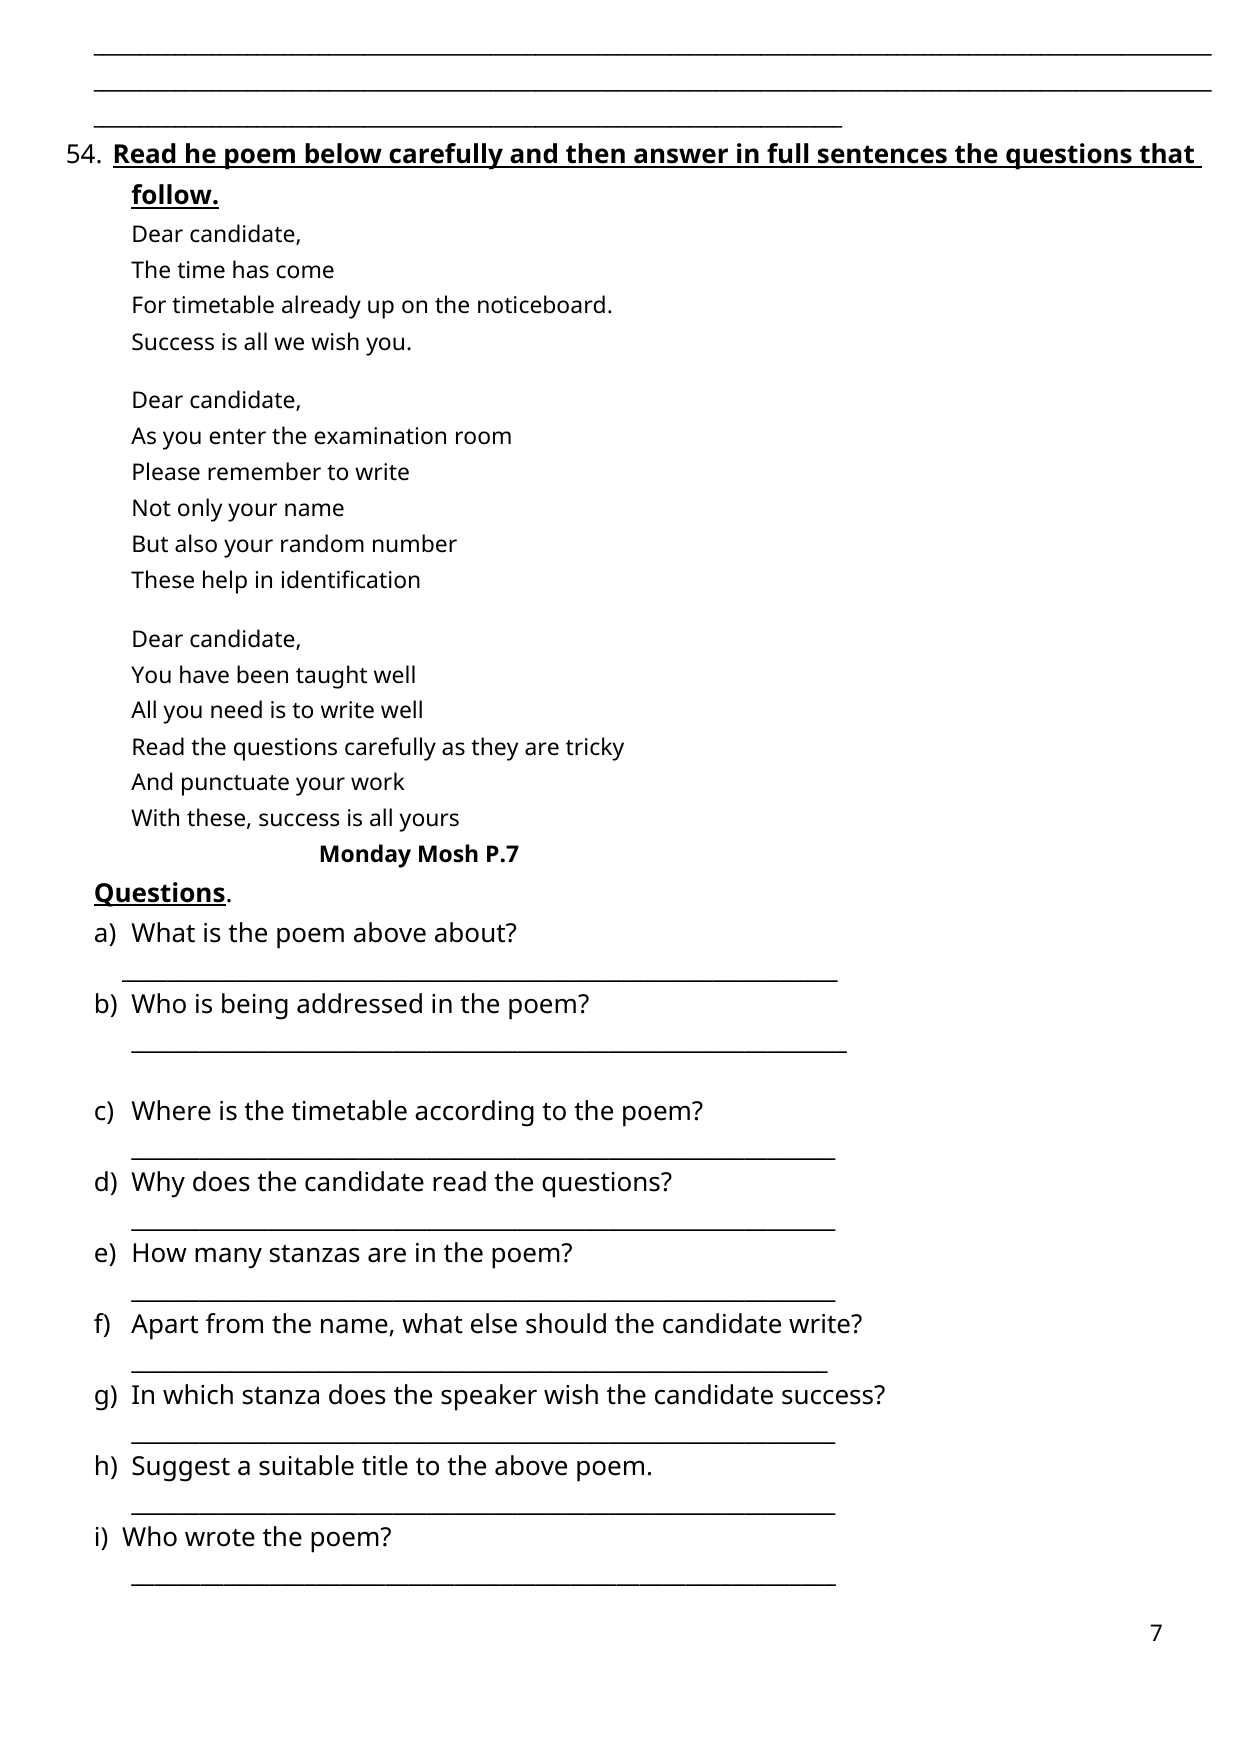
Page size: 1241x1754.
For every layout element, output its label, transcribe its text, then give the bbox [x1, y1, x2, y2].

text _______________________________________________________________ [109, 951, 1212, 986]
text _______________________________________________________________ [131, 1341, 1212, 1377]
list What is the poem above about? [94, 915, 1212, 951]
text All you need is to write well [131, 694, 1212, 726]
text ______________________________________________________________ [131, 1483, 1212, 1519]
text ______________________________________________________________ [131, 1412, 1212, 1448]
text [131, 1554, 1212, 1590]
list Apart from the name, what else should the candidate write? [94, 1306, 1212, 1341]
list Who is being addressed in the poem? [94, 986, 1212, 1022]
text For timetable already up on the noticeboard. [131, 289, 1212, 321]
text _______________________________________________________________ [131, 1022, 1222, 1057]
text The time has come [131, 253, 1212, 285]
text And punctuate your work [131, 766, 1212, 798]
list Where is the timetable according to the poem? [94, 1093, 1212, 1128]
list How many stanzas are in the poem? [94, 1235, 1212, 1270]
text These help in identification [131, 564, 1212, 595]
list Why does the candidate read the questions? [94, 1164, 1212, 1199]
list Suggest a suitable title to the above poem. [94, 1448, 1212, 1483]
text Success is all we wish you. [131, 325, 1212, 357]
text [94, 28, 1212, 131]
text Monday Mosh P.7 [131, 838, 1212, 869]
list Who wrote the poem? [94, 1519, 1212, 1554]
text Read the questions carefully as they are tricky [131, 730, 1212, 762]
text ______________________________________________________________ [131, 1128, 1212, 1164]
text Dear candidate, [131, 218, 1212, 249]
text Dear candidate, [131, 623, 1212, 654]
text You have been taught well [131, 658, 1212, 690]
text ______________________________________________________________ [131, 1199, 1212, 1235]
list Read he poem below carefully and then answer in full sentences the questions that follow. [66, 136, 1212, 212]
text With these, success is all yours [131, 802, 1212, 833]
list In which stanza does the speaker wish the candidate success? [94, 1377, 1212, 1412]
text Questions. [94, 874, 1212, 910]
text But also your random number [131, 528, 1212, 559]
text Not only your name [131, 492, 1212, 523]
text Please remember to write [131, 456, 1212, 487]
text As you enter the examination room [131, 420, 1212, 451]
text Dear candidate, [131, 384, 1212, 415]
text ______________________________________________________________ [131, 1270, 1212, 1306]
